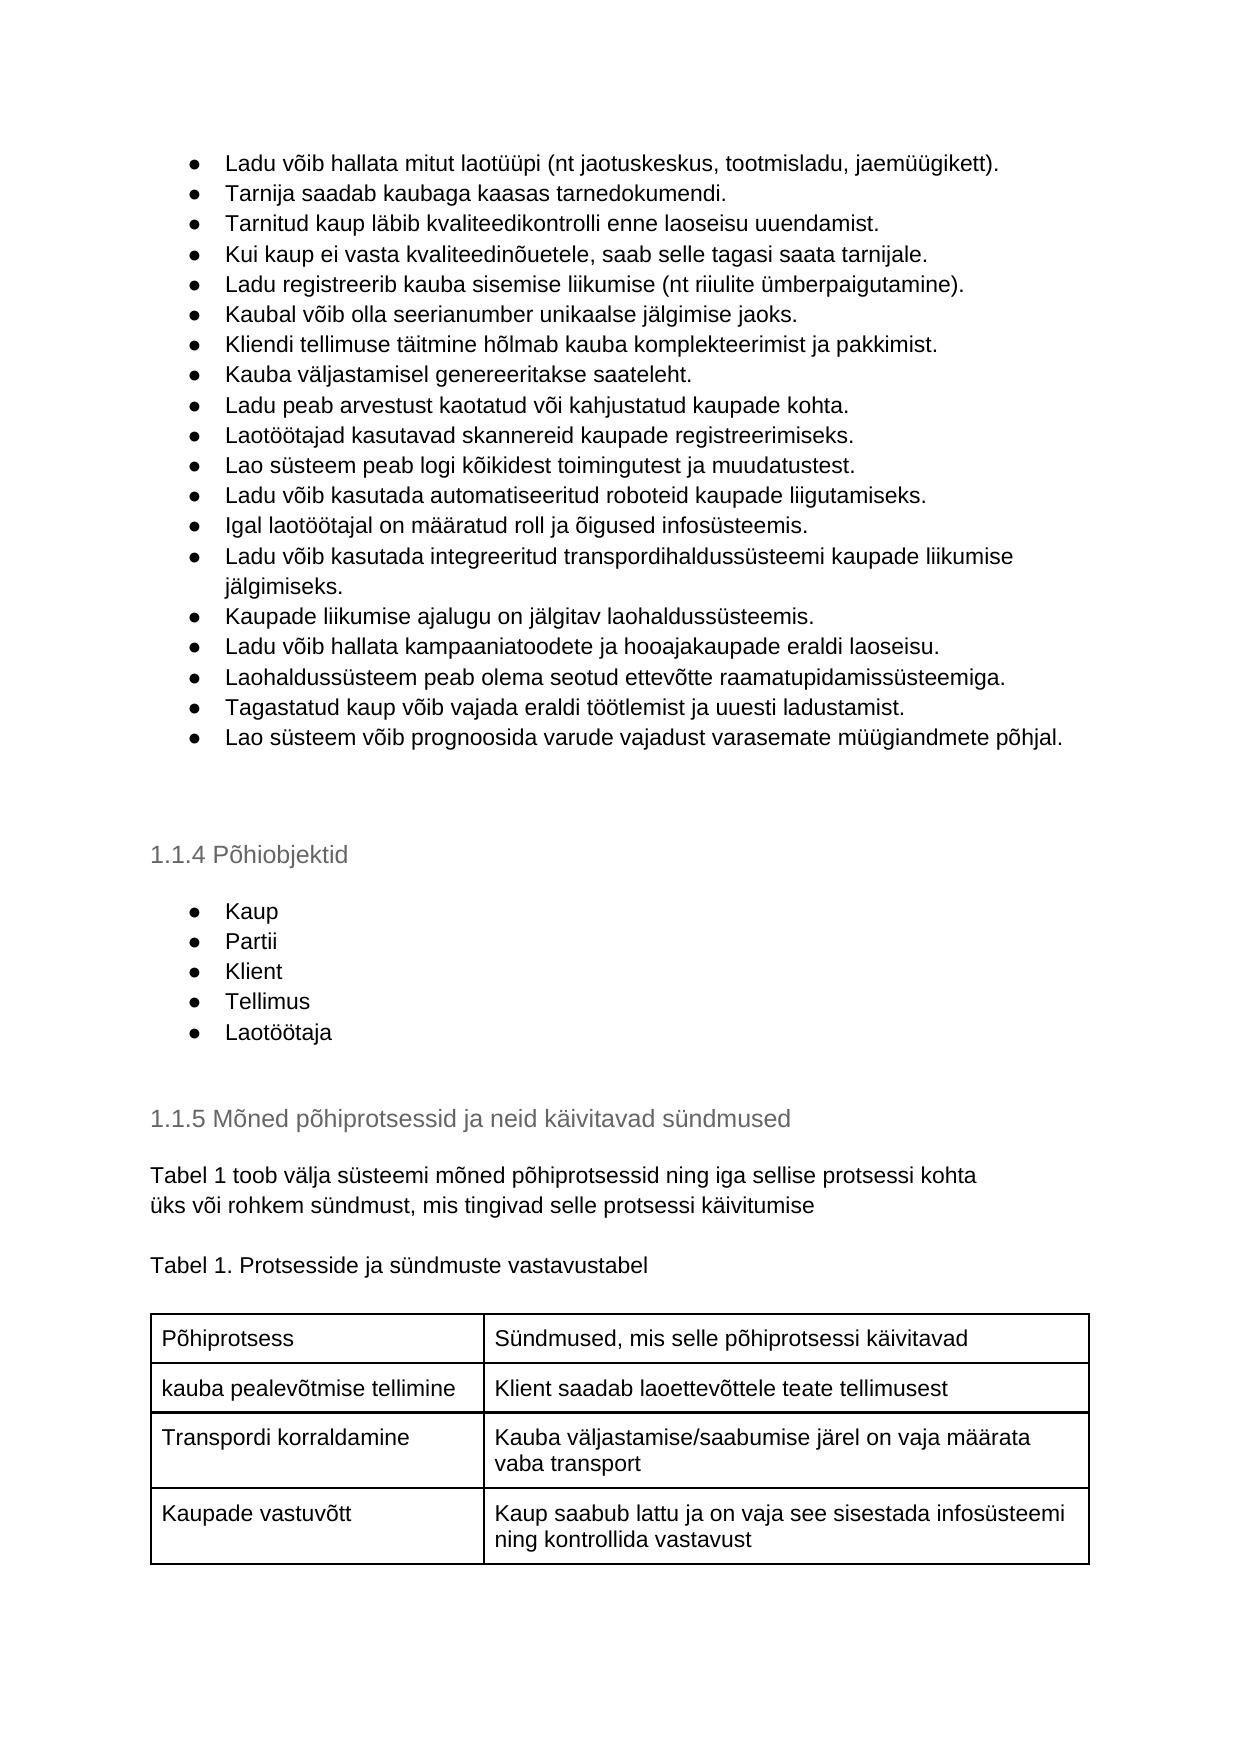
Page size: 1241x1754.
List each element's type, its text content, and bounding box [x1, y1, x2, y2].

list Kui kaup ei vasta kvaliteedinõuetele, saab selle tagasi saata tarnijale. [187, 241, 1090, 267]
list Ladu võib kasutada integreeritud transpordihaldussüsteemi kaupade liikumise jälgimiseks. [187, 543, 1090, 599]
table_cell Kaupade vastuvõtt [152, 1489, 483, 1563]
table_cell Klient saadab laoettevõttele teate tellimusest [485, 1364, 1088, 1411]
list Tarnitud kaup läbib kvaliteedikontrolli enne laoseisu uuendamist. [187, 210, 1090, 237]
table_cell Kaup saabub lattu ja on vaja see sisestada infosüsteemi ning kontrollida vastavust [485, 1489, 1088, 1563]
list Ladu registreerib kauba sisemise liikumise (nt riiulite ümberpaigutamine). [187, 271, 1090, 297]
list Kaubal võib olla seerianumber unikaalse jälgimise jaoks. [187, 301, 1090, 327]
list Ladu võib hallata kampaaniatoodete ja hooajakaupade eraldi laoseisu. [187, 633, 1090, 660]
text Tabel 1 toob välja süsteemi mõned põhiprotsessid ning iga sellise protsessi kohta [150, 1162, 1090, 1188]
list Kaupade liikumise ajalugu on jälgitav laohaldussüsteemis. [187, 603, 1090, 629]
list Laohaldussüsteem peab olema seotud ettevõtte raamatupidamissüsteemiga. [187, 663, 1090, 690]
list Igal laotöötajal on määratud roll ja õigused infosüsteemis. [187, 512, 1090, 539]
list Ladu võib hallata mitut laotüüpi (nt jaotuskeskus, tootmisladu, jaemüügikett). [187, 150, 1090, 176]
list Lao süsteem võib prognoosida varude vajadust varasemate müügiandmete põhjal. [187, 724, 1090, 750]
text üks või rohkem sündmust, mis tingivad selle protsessi käivitumise [150, 1192, 1090, 1218]
list Ladu võib kasutada automatiseeritud roboteid kaupade liigutamiseks. [187, 482, 1090, 509]
list Lao süsteem peab logi kõikidest toimingutest ja muudatustest. [187, 452, 1090, 478]
list Kauba väljastamisel genereeritakse saateleht. [187, 361, 1090, 388]
list Laotöötaja [187, 1018, 1090, 1045]
table_cell Transpordi korraldamine [152, 1414, 483, 1487]
text Tabel 1. Protsesside ja sündmuste vastavustabel [150, 1252, 1090, 1279]
list Tagastatud kaup võib vajada eraldi töötlemist ja uuesti ladustamist. [187, 694, 1090, 720]
subtitle 1.1.5 Mõned põhiprotsessid ja neid käivitavad sündmused [150, 1104, 1090, 1133]
list Partii [187, 928, 1090, 954]
table_cell kauba pealevõtmise tellimine [152, 1364, 483, 1411]
table_header Sündmused, mis selle põhiprotsessi käivitavad [485, 1315, 1088, 1362]
subtitle 1.1.4 Põhiobjektid [150, 839, 1090, 868]
list Tellimus [187, 988, 1090, 1014]
table_header Põhiprotsess [152, 1315, 483, 1362]
list Kliendi tellimuse täitmine hõlmab kauba komplekteerimist ja pakkimist. [187, 331, 1090, 358]
list Laotöötajad kasutavad skannereid kaupade registreerimiseks. [187, 422, 1090, 448]
table_cell Kauba väljastamise/saabumise järel on vaja määrata vaba transport [485, 1414, 1088, 1487]
list Klient [187, 958, 1090, 984]
list Tarnija saadab kaubaga kaasas tarnedokumendi. [187, 180, 1090, 207]
list Kaup [187, 898, 1090, 924]
list Ladu peab arvestust kaotatud või kahjustatud kaupade kohta. [187, 392, 1090, 418]
